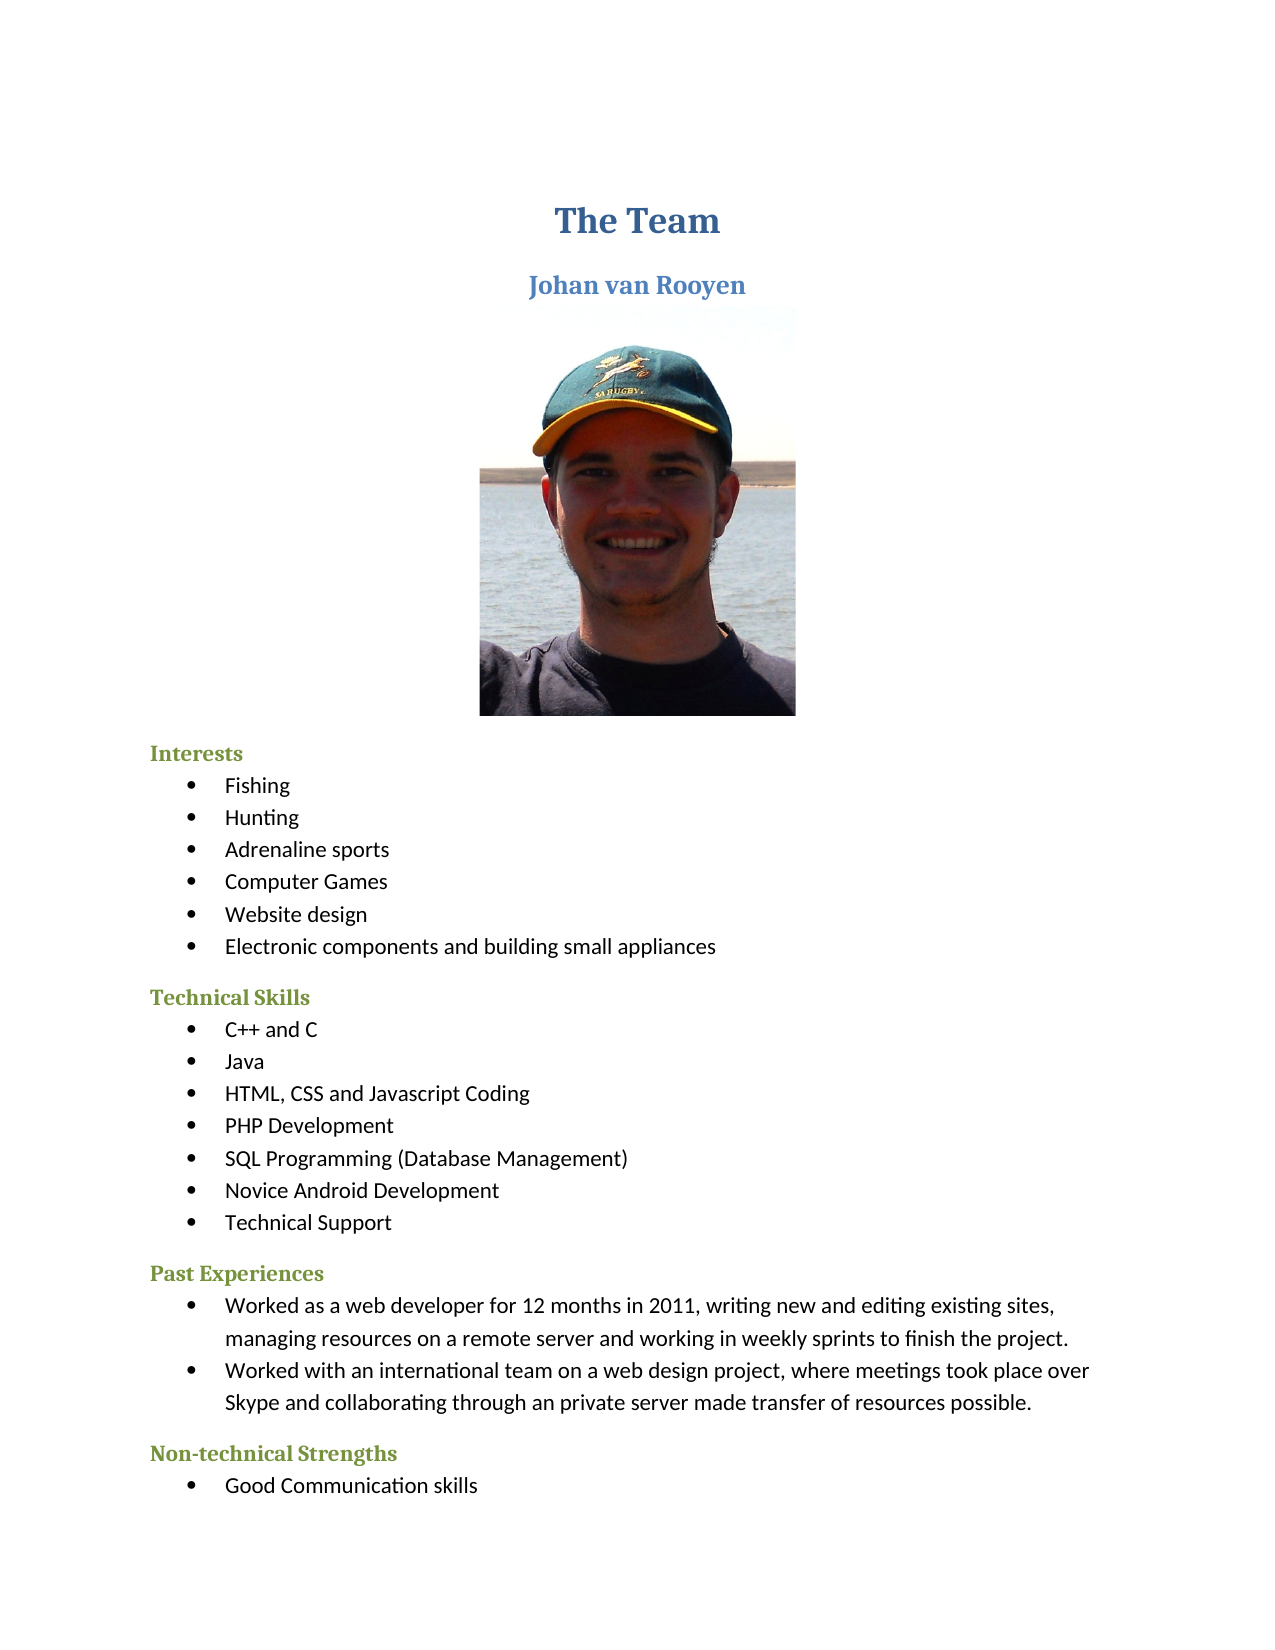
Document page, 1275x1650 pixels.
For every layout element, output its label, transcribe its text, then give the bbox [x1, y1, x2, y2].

list Website design [187, 900, 1125, 928]
list HTML, CSS and Javascript Coding [187, 1079, 1125, 1107]
list Electronic components and building small appliances [187, 932, 1125, 960]
subtitle Interests [150, 741, 1125, 767]
list Adrenaline sports [187, 835, 1125, 863]
picture [479, 306, 796, 716]
subtitle Technical Skills [150, 985, 1125, 1011]
subtitle Non-technical Strengths [150, 1441, 1125, 1467]
subtitle The Team [150, 200, 1125, 243]
list Java [187, 1047, 1125, 1075]
list Novice Android Development [187, 1176, 1125, 1204]
list Worked as a web developer for 12 months in 2011, writing new and editing existing sites, managing resources on a remote server and working in weekly sprints to finish the project. [187, 1291, 1125, 1352]
subtitle Johan van Rooyen [150, 270, 1125, 302]
list Good Communication skills [187, 1471, 1125, 1499]
list Hunting [187, 803, 1125, 831]
list C++ and C [187, 1015, 1125, 1043]
list Computer Games [187, 867, 1125, 896]
subtitle Past Experiences [150, 1261, 1125, 1288]
list SQL Programming (Database Management) [187, 1144, 1125, 1172]
list Fishing [187, 771, 1125, 799]
list PHP Development [187, 1112, 1125, 1140]
list Worked with an international team on a web design project, where meetings took place over Skype and collaborating through an private server made transfer of resources possible. [187, 1356, 1125, 1416]
list Technical Support [187, 1208, 1125, 1236]
